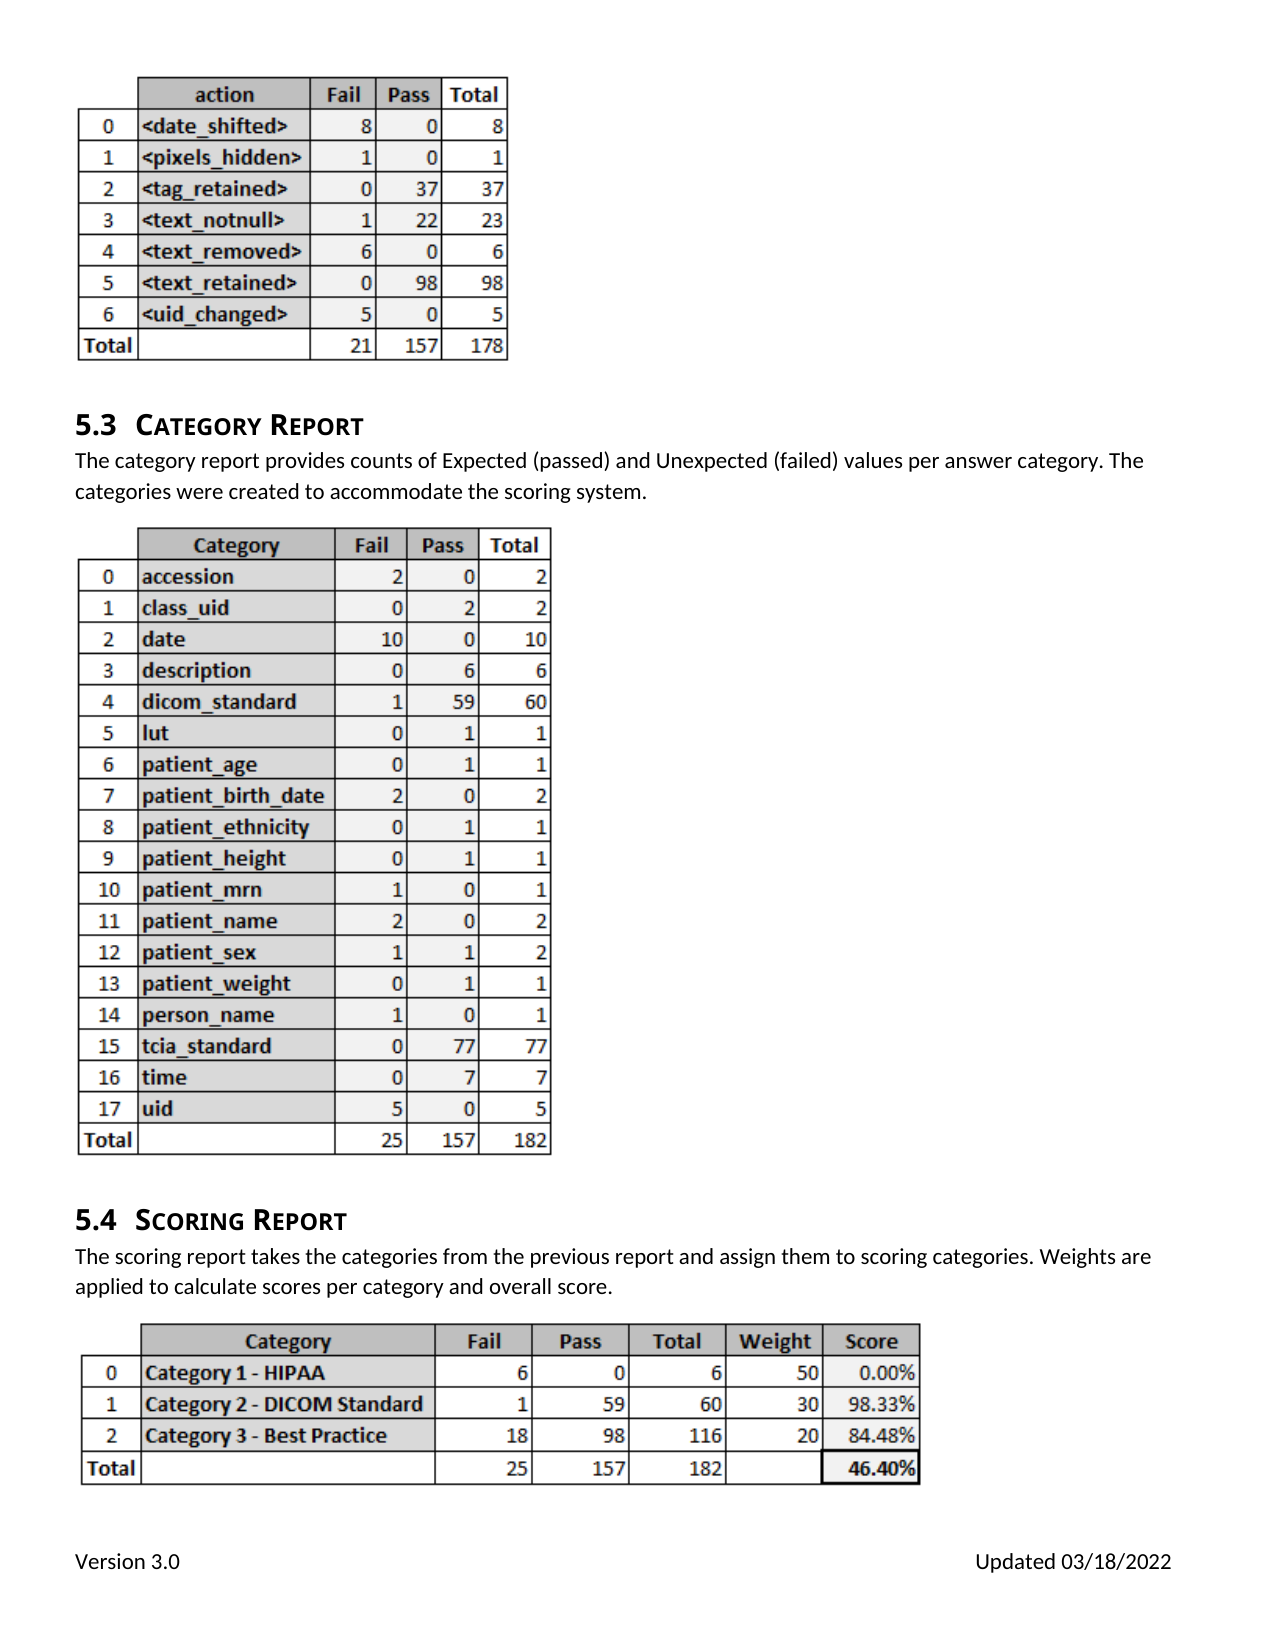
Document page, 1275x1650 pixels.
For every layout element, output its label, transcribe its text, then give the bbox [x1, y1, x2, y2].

subtitle Scoring Report [75, 1199, 1200, 1239]
picture [75, 1319, 927, 1490]
text The scoring report takes the categories from the previous report and assign them to scoring categories. Weights are applied to calculate scores per category and overall score. [75, 1242, 1200, 1300]
picture [75, 75, 513, 364]
subtitle Category Report [75, 404, 1200, 443]
text The category report provides counts of Expected (passed) and Unexpected (failed) values per answer category. The categories were created to accommodate the scoring system. [75, 447, 1200, 505]
picture [75, 523, 558, 1160]
